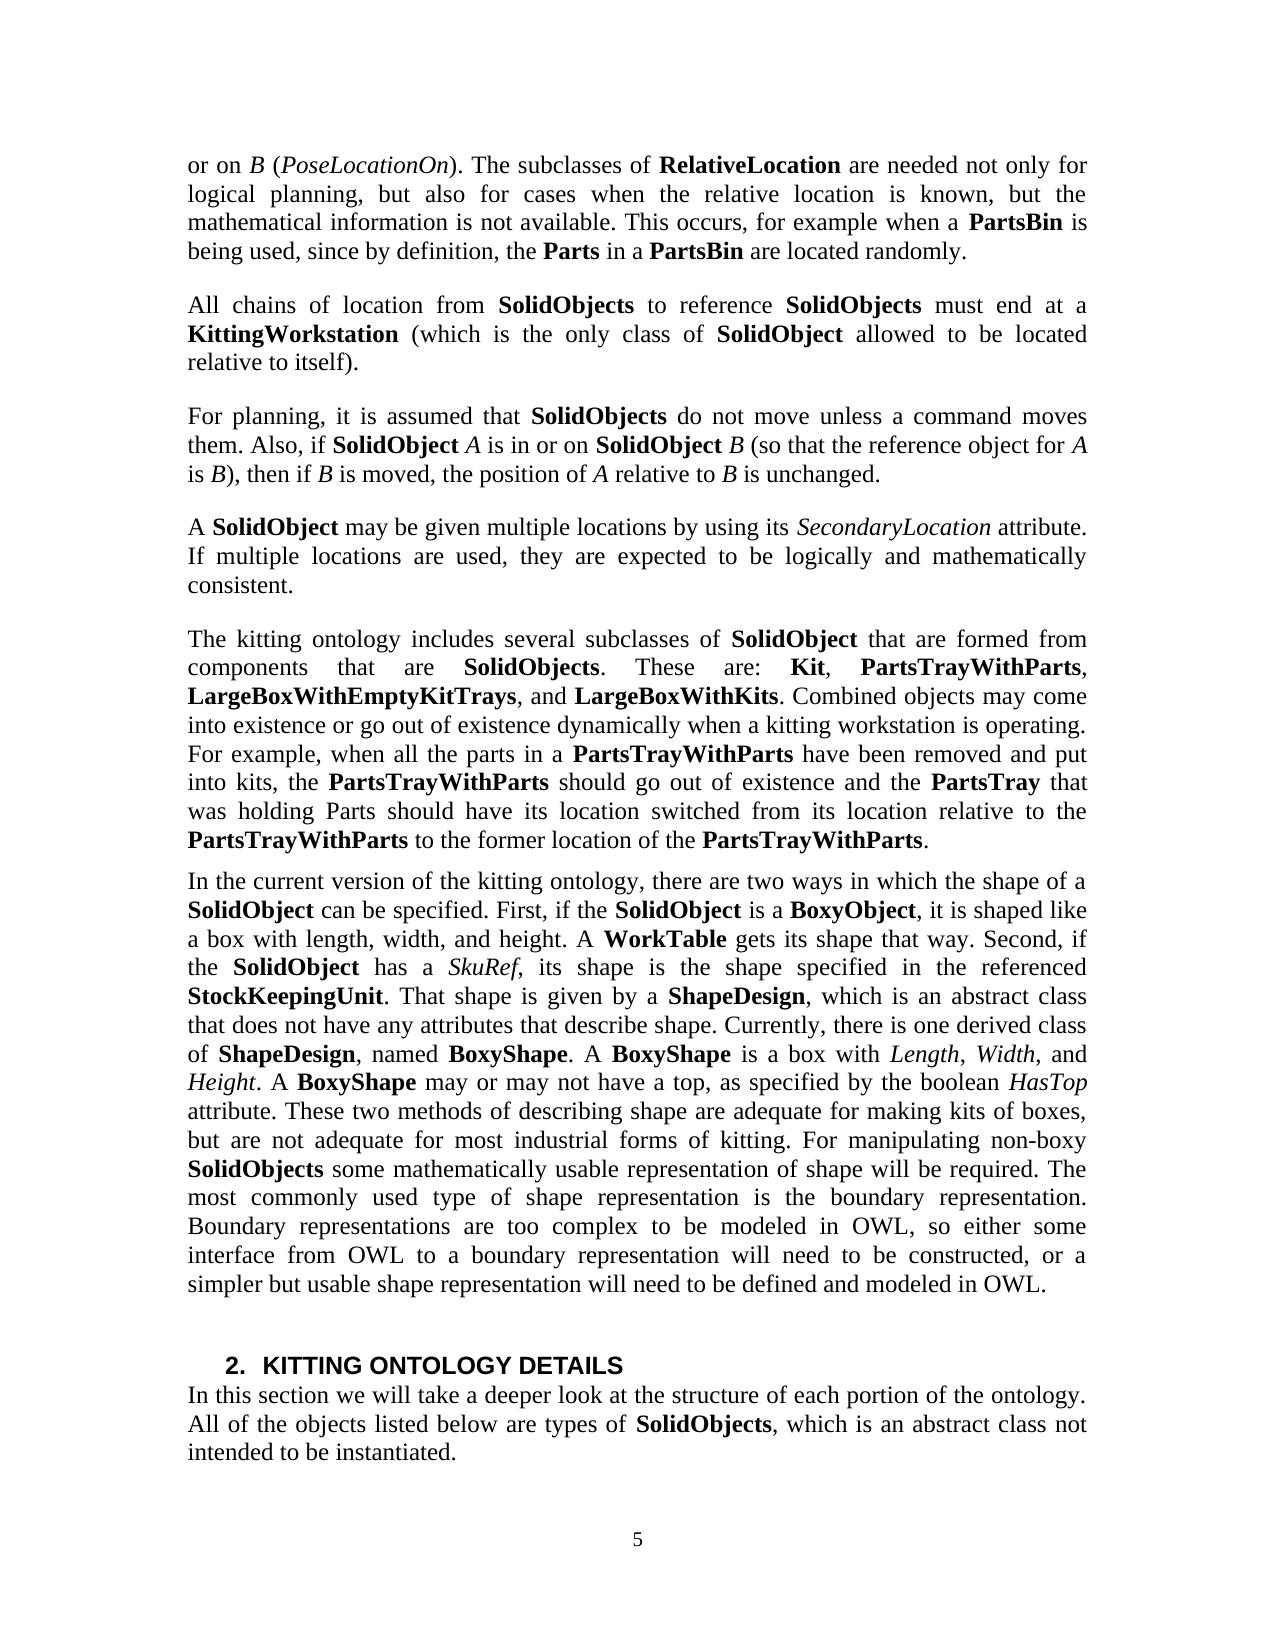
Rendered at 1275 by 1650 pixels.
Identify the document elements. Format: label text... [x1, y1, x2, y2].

text A SolidObject may be given multiple locations by using its SecondaryLocation attribute. If multiple locations are used, they are expected to be logically and mathematically consistent. [187, 512, 1087, 599]
text The kitting ontology includes several subclasses of SolidObject that are formed from components that are SolidObjects. These are: Kit, PartsTrayWithParts, LargeBoxWithEmptyKitTrays, and LargeBoxWithKits. Combined objects may come into existence or go out of existence dynamically when a kitting workstation is operating. For example, when all the parts in a PartsTrayWithParts have been removed and put into kits, the PartsTrayWithParts should go out of existence and the PartsTray that was holding Parts should have its location switched from its location relative to the PartsTrayWithParts to the former location of the PartsTrayWithParts. [187, 624, 1087, 854]
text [187, 150, 1087, 265]
text In the current version of the kitting ontology, there are two ways in which the shape of a SolidObject can be specified. First, if the SolidObject is a BoxyObject, it is shaped like a box with length, width, and height. A WorkTable gets its shape that way. Second, if the SolidObject has a SkuRef, its shape is the shape specified in the referenced StockKeepingUnit. That shape is given by a ShapeDesign, which is an abstract class that does not have any attributes that describe shape. Currently, there is one derived class of ShapeDesign, named BoxyShape. A BoxyShape is a box with Length, Width, and Height. A BoxyShape may or may not have a top, as specified by the boolean HasTop attribute. These two methods of describing shape are adequate for making kits of boxes, but are not adequate for most industrial forms of kitting. For manipulating non-boxy SolidObjects some mathematically usable representation of shape will be required. The most commonly used type of shape representation is the boundary representation. Boundary representations are too complex to be modeled in OWL, so either some interface from OWL to a boundary representation will need to be constructed, or a simpler but usable shape representation will need to be defined and modeled in OWL. [187, 866, 1087, 1297]
text In this section we will take a deeper look at the structure of each portion of the ontology. All of the objects listed below are types of SolidObjects, which is an abstract class not intended to be instantiated. [187, 1380, 1087, 1466]
subtitle Kitting ontology details [225, 1351, 1087, 1380]
text All chains of location from SolidObjects to reference SolidObjects must end at a KittingWorkstation (which is the only class of SolidObject allowed to be located relative to itself). [187, 290, 1087, 376]
text For planning, it is assumed that SolidObjects do not move unless a command moves them. Also, if SolidObject A is in or on SolidObject B (so that the reference object for A is B), then if B is moved, the position of A relative to B is unchanged. [187, 401, 1087, 487]
